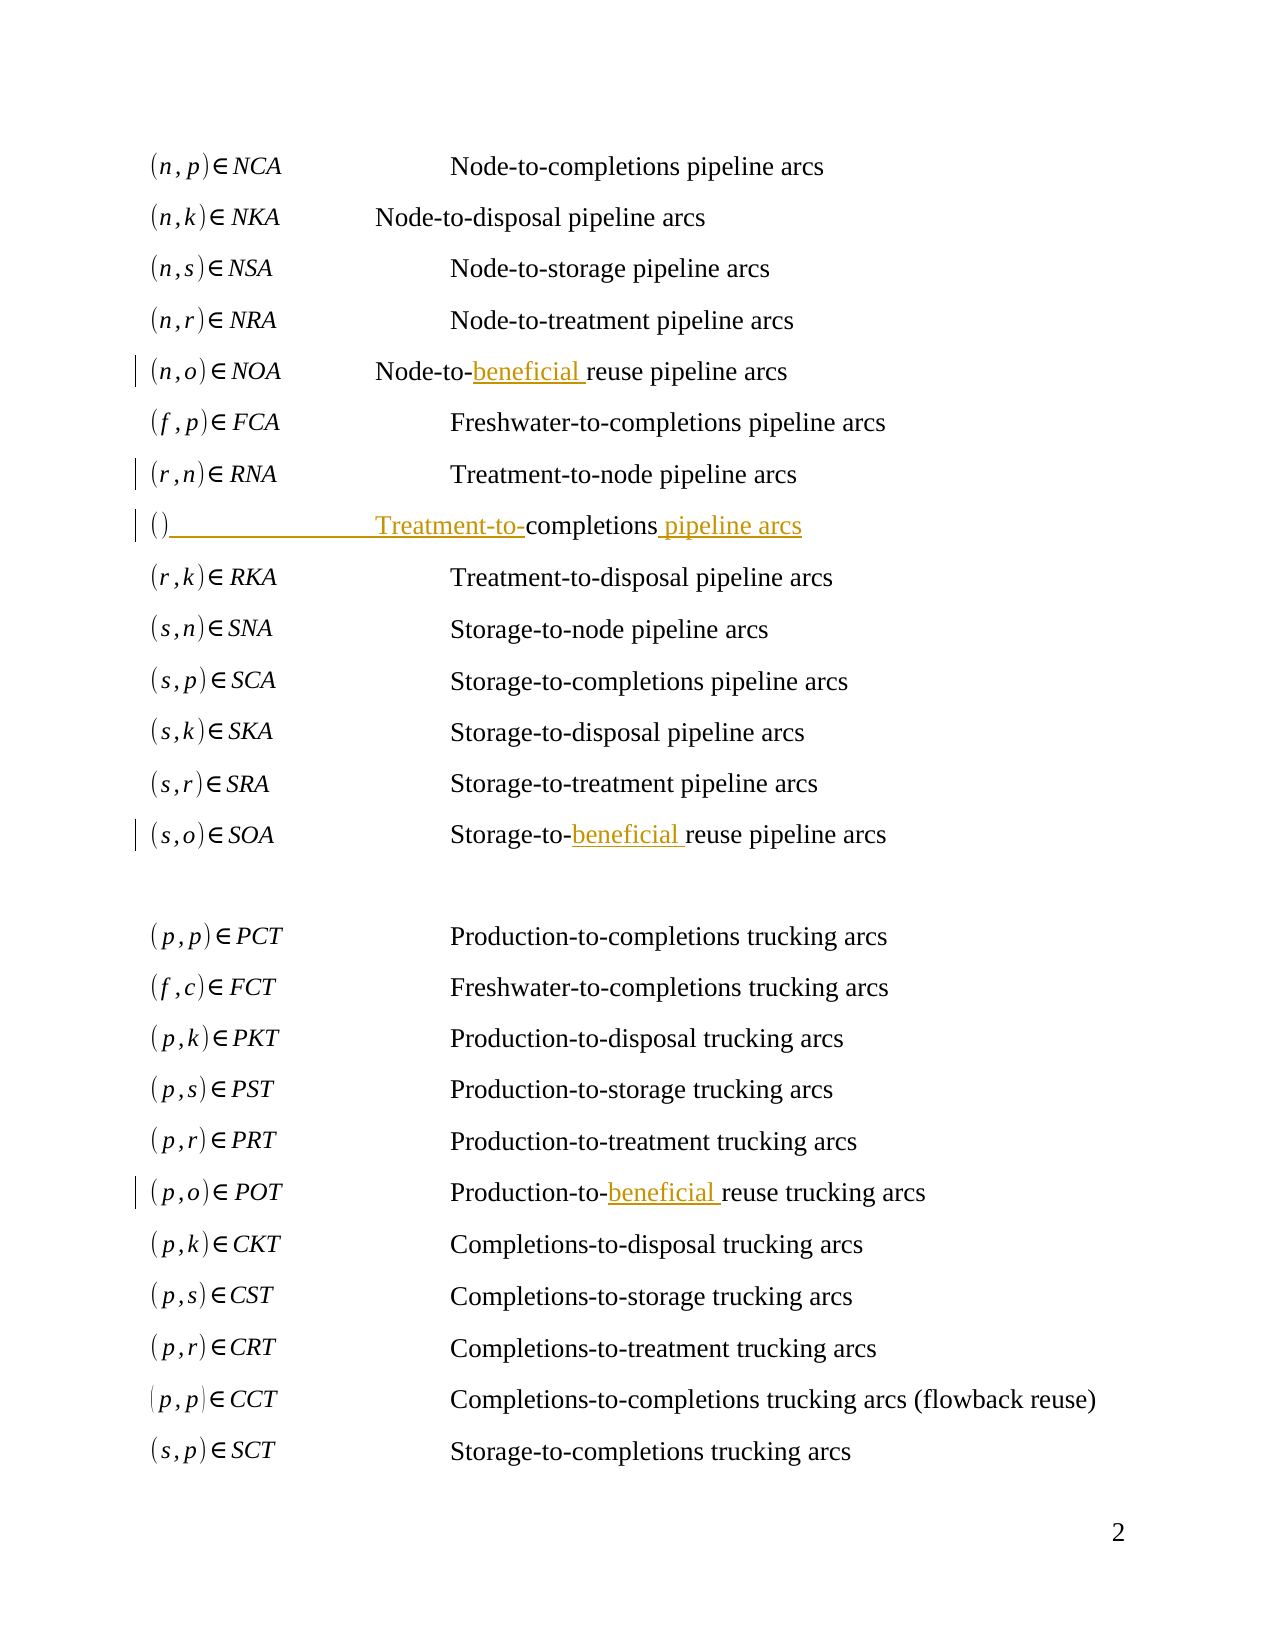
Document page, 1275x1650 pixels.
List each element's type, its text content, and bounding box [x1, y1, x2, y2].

text Node-to-reuse pipeline arcs [150, 355, 1125, 387]
text Storage-to-completions pipeline arcs [150, 664, 1125, 697]
text Storage-to-node pipeline arcs [150, 613, 1125, 645]
text Storage-to-completions trucking arcs [150, 1435, 1125, 1467]
text Production-to-reuse trucking arcs [150, 1176, 1125, 1209]
text Production-to-completions trucking arcs [150, 920, 1125, 952]
text Node-to-treatment pipeline arcs [150, 304, 1125, 336]
text Node-to-completions pipeline arcs [150, 150, 1125, 182]
text completions [150, 509, 1125, 542]
text Completions-to-completions trucking arcs (flowback reuse) [150, 1383, 1125, 1416]
text Production-to-disposal trucking arcs [150, 1022, 1125, 1054]
text Storage-to-disposal pipeline arcs [150, 716, 1125, 748]
text Completions-to-treatment trucking arcs [150, 1332, 1125, 1364]
text Node-to-storage pipeline arcs [150, 252, 1125, 285]
text Production-to-treatment trucking arcs [150, 1124, 1125, 1157]
text Treatment-to-node pipeline arcs [150, 458, 1125, 490]
text Freshwater-to-completions trucking arcs [150, 971, 1125, 1003]
text Storage-to-reuse pipeline arcs [150, 819, 1125, 851]
text Storage-to-treatment pipeline arcs [150, 767, 1125, 799]
text Node-to-disposal pipeline arcs [150, 201, 1125, 233]
text Production-to-storage trucking arcs [150, 1073, 1125, 1106]
text Freshwater-to-completions pipeline arcs [150, 406, 1125, 439]
text Treatment-to-disposal pipeline arcs [150, 561, 1125, 593]
text Completions-to-storage trucking arcs [150, 1280, 1125, 1312]
text Completions-to-disposal trucking arcs [150, 1228, 1125, 1261]
